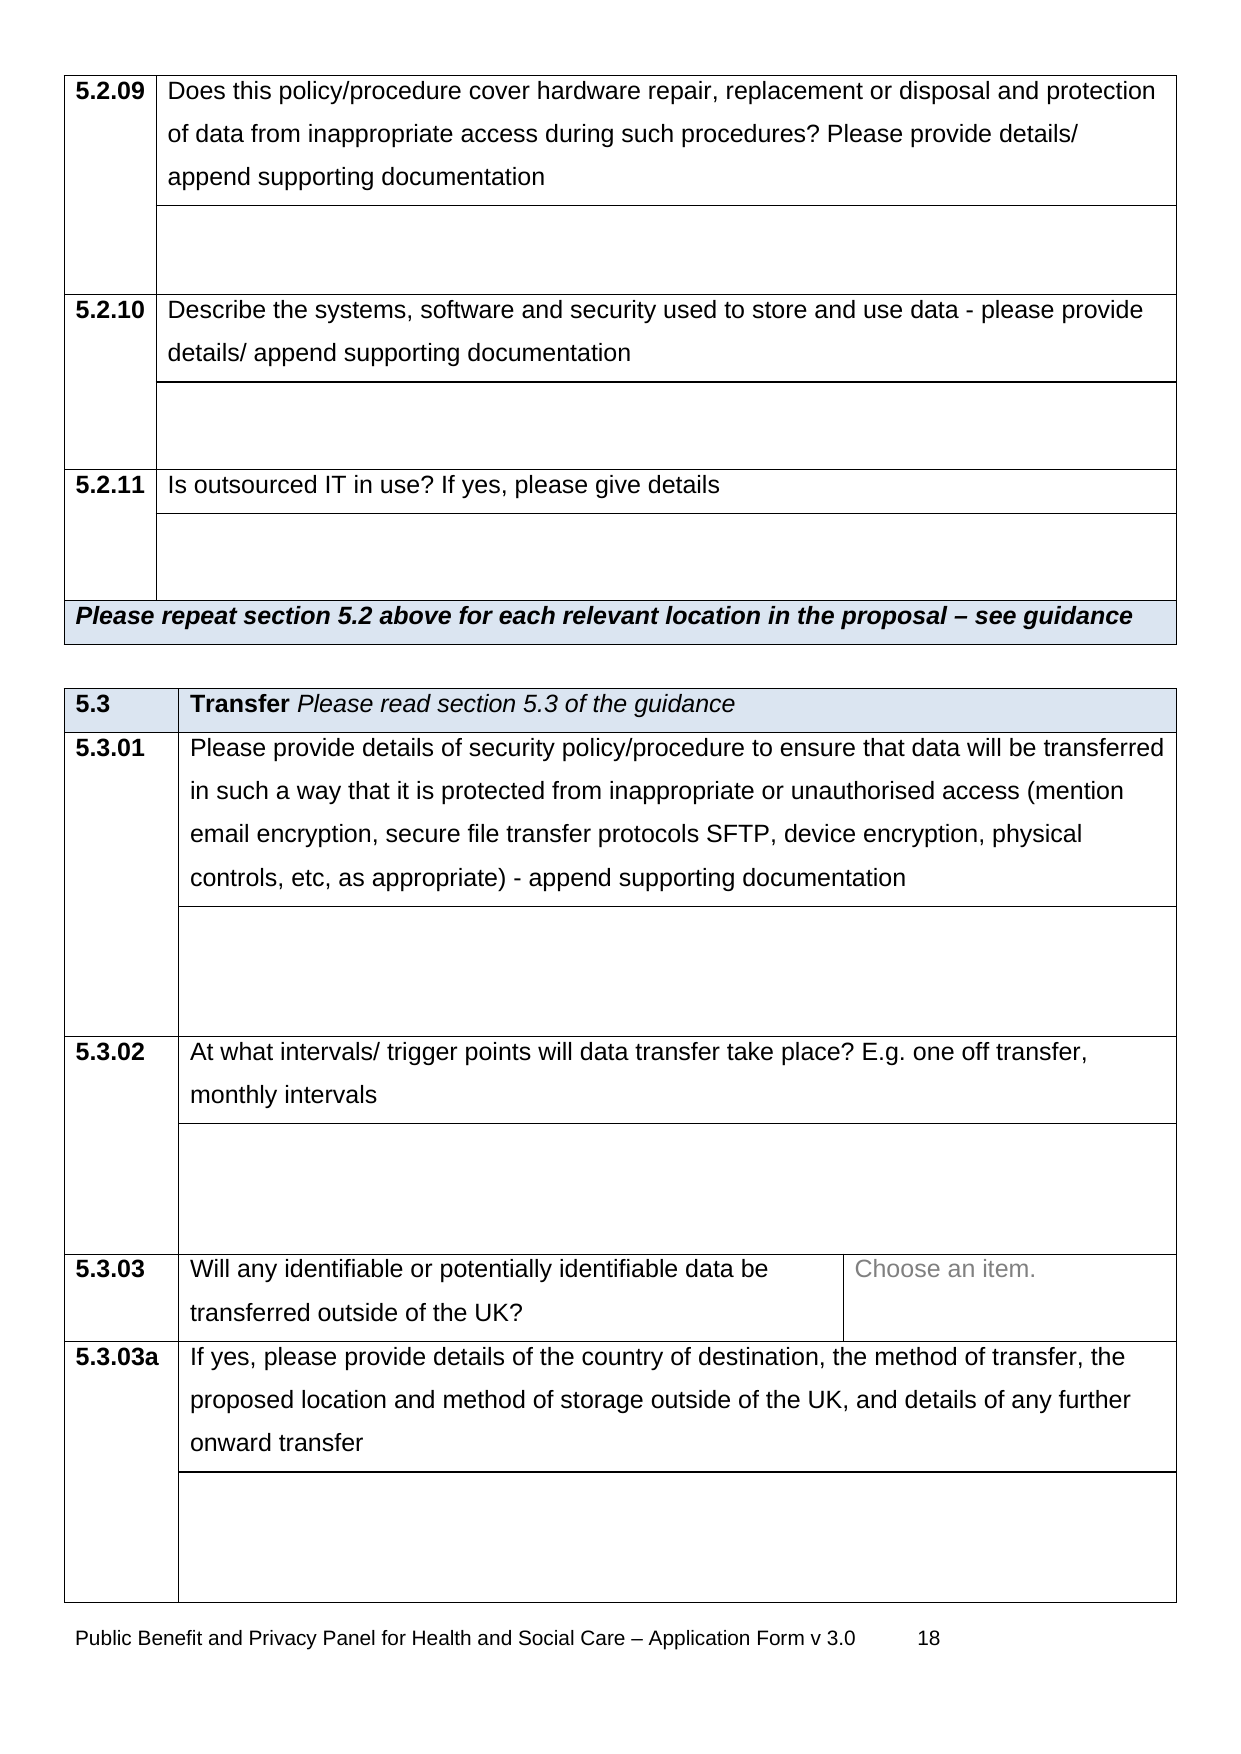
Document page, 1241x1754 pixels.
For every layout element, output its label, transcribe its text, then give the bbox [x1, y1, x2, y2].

table_cell Please repeat section 5.2 above for each relevant location in the proposal – see guidance [65, 601, 1176, 644]
table_cell Does this policy/procedure cover hardware repair, replacement or disposal and protection of data from inappropriate access during such procedures? Please provide details/ append supporting documentation [157, 76, 1176, 205]
table_cell 5.2.10 [65, 295, 156, 469]
table_cell [179, 1124, 1176, 1253]
table_cell [157, 206, 1176, 294]
table_header 5.3 [65, 689, 178, 732]
table_header Transfer Please read section 5.3 of the guidance [179, 689, 1176, 732]
table_cell Please provide details of security policy/procedure to ensure that data will be transferred in such a way that it is protected from inappropriate or unauthorised access (mention email encryption, secure file transfer protocols SFTP, device encryption, physical controls, etc, as appropriate) - append supporting documentation [179, 733, 1176, 906]
table_cell [157, 383, 1176, 469]
table_cell At what intervals/ trigger points will data transfer take place? E.g. one off transfer, monthly intervals [179, 1037, 1176, 1123]
table_cell Will any identifiable or potentially identifiable data be transferred outside of the UK? [179, 1255, 843, 1341]
table_cell Is outsourced IT in use? If yes, please give details [157, 470, 1176, 513]
table_cell 5.3.02 [65, 1037, 178, 1253]
table_cell [157, 514, 1176, 600]
table_cell [179, 1473, 1176, 1602]
table_cell 5.2.09 [65, 76, 156, 294]
table_cell 5.3.01 [65, 733, 178, 1036]
table_cell Describe the systems, software and security used to store and use data - please provide details/ append supporting documentation [157, 295, 1176, 381]
table_cell [179, 907, 1176, 1036]
table_cell 5.2.11 [65, 470, 156, 600]
table_cell [844, 1255, 1176, 1341]
table_cell 5.3.03 [65, 1255, 178, 1341]
table_cell 5.3.03a [65, 1342, 178, 1602]
table_cell If yes, please provide details of the country of destination, the method of transfer, the proposed location and method of storage outside of the UK, and details of any further onward transfer [179, 1342, 1176, 1471]
